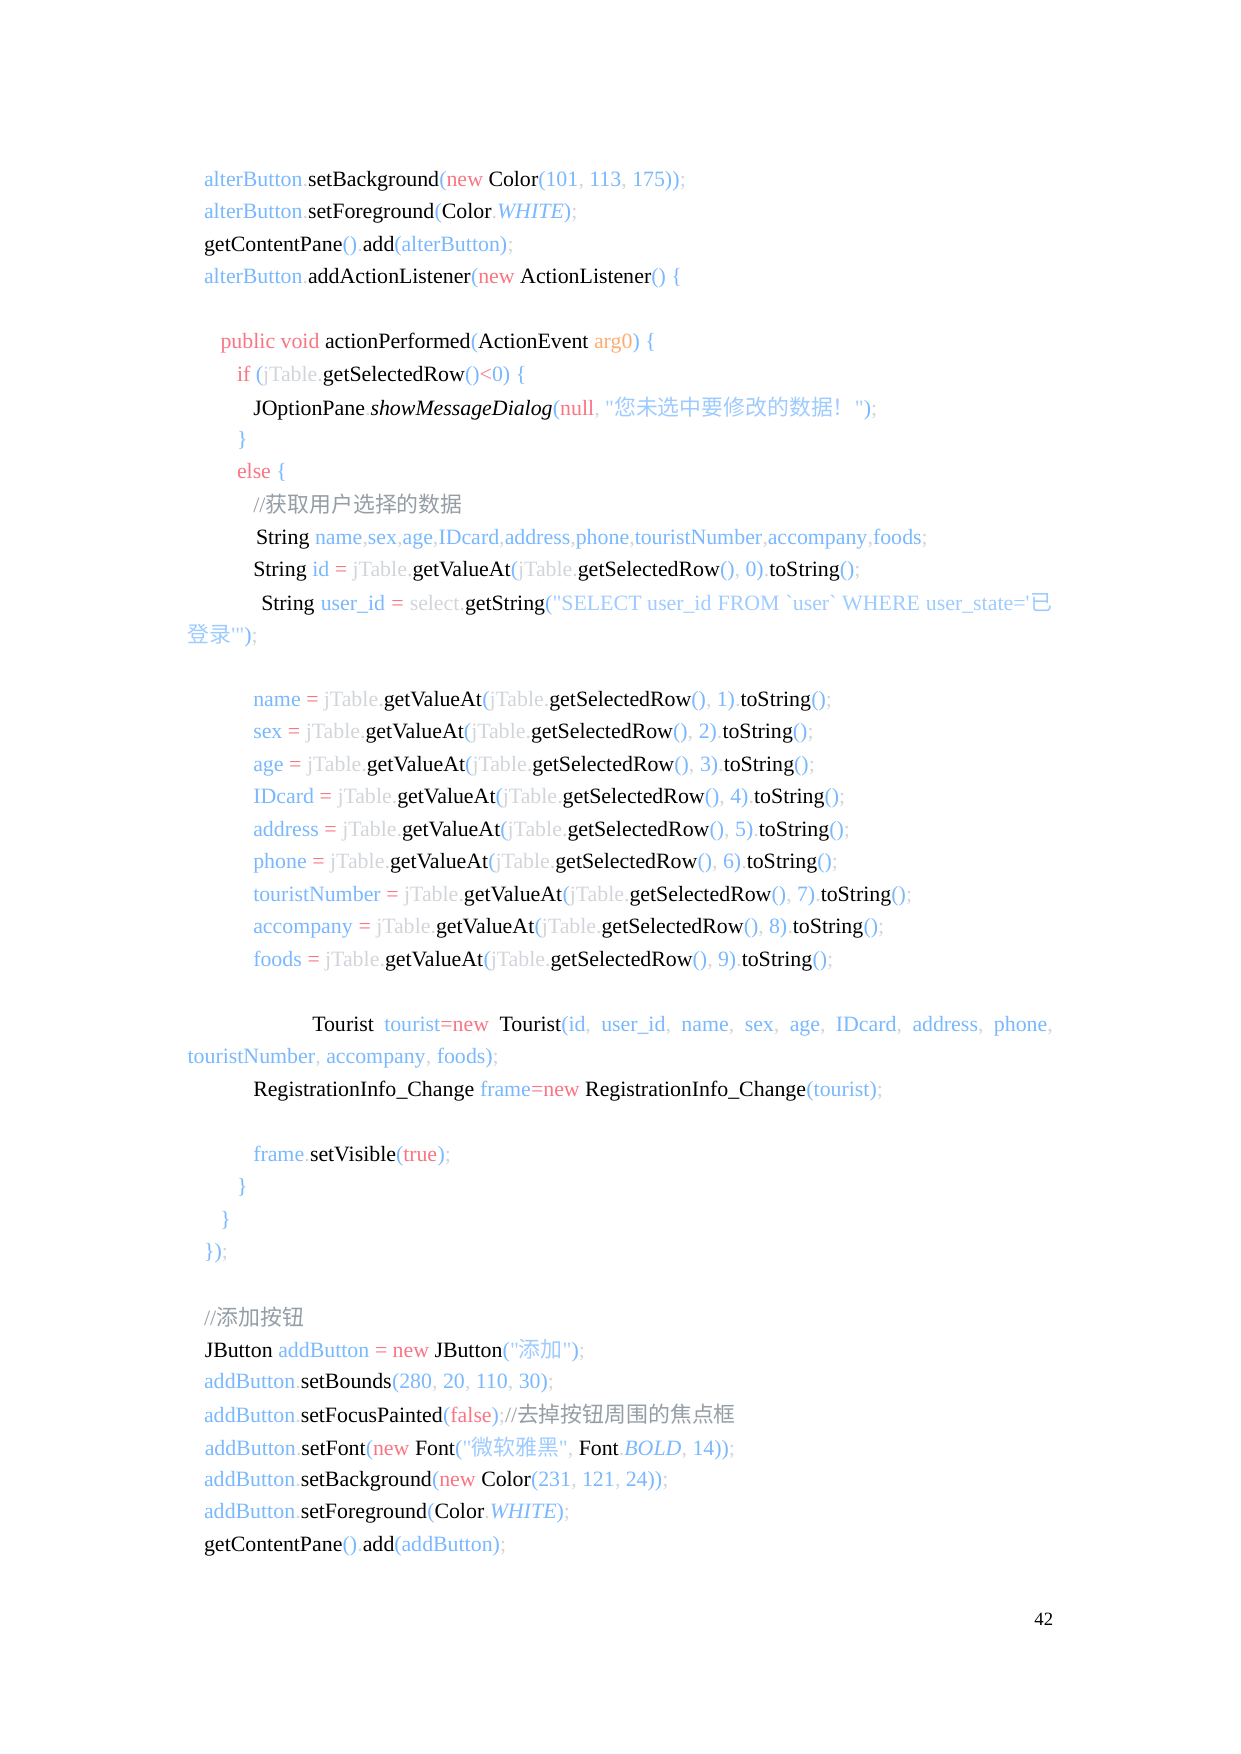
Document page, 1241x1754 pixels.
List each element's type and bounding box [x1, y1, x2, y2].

text [187, 162, 1053, 1592]
